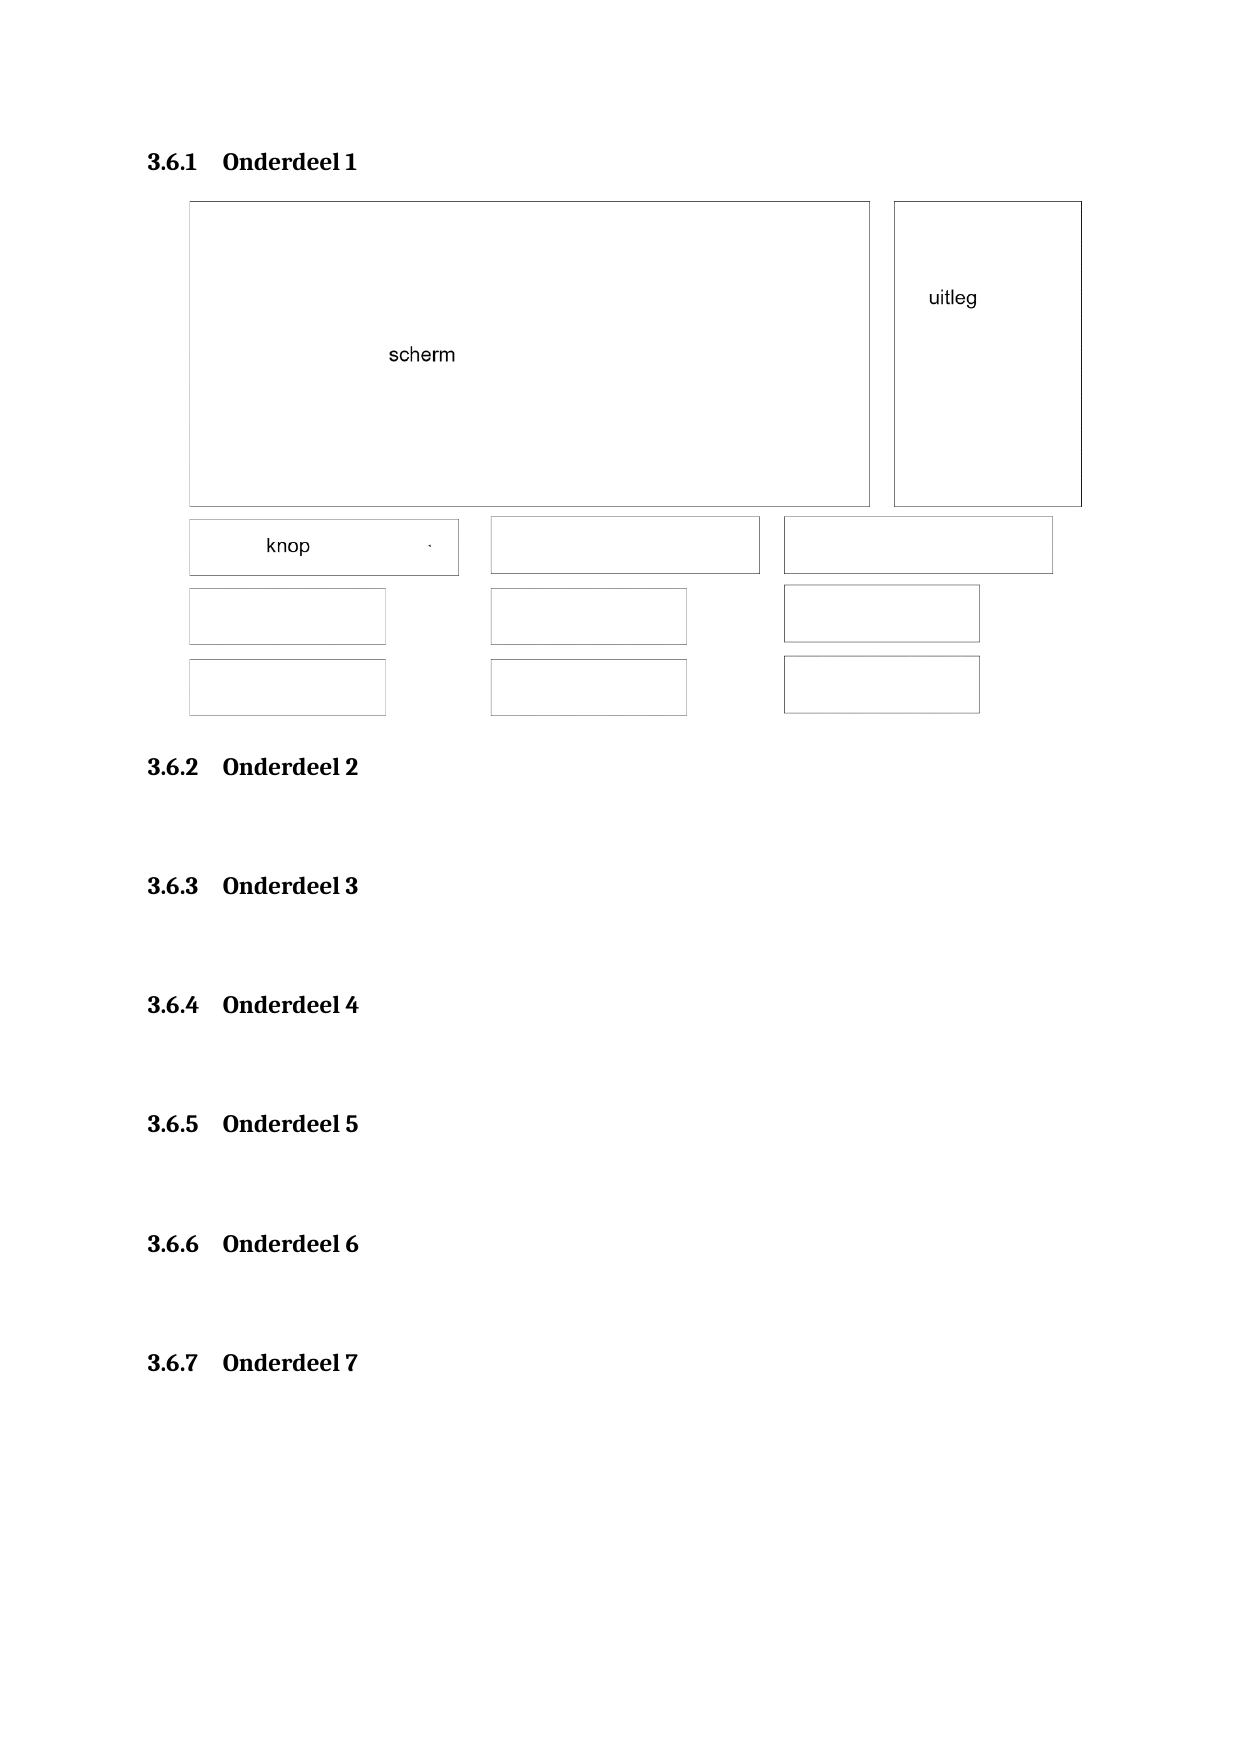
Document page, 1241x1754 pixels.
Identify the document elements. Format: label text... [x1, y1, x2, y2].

subtitle Onderdeel 5 [148, 1110, 1093, 1139]
picture [147, 201, 1093, 716]
subtitle Onderdeel 2 [148, 753, 1093, 781]
subtitle Onderdeel 7 [148, 1349, 1093, 1378]
subtitle Onderdeel 3 [148, 872, 1093, 901]
subtitle Onderdeel 1 [148, 148, 1093, 176]
subtitle Onderdeel 6 [148, 1230, 1093, 1258]
subtitle Onderdeel 4 [148, 991, 1093, 1020]
